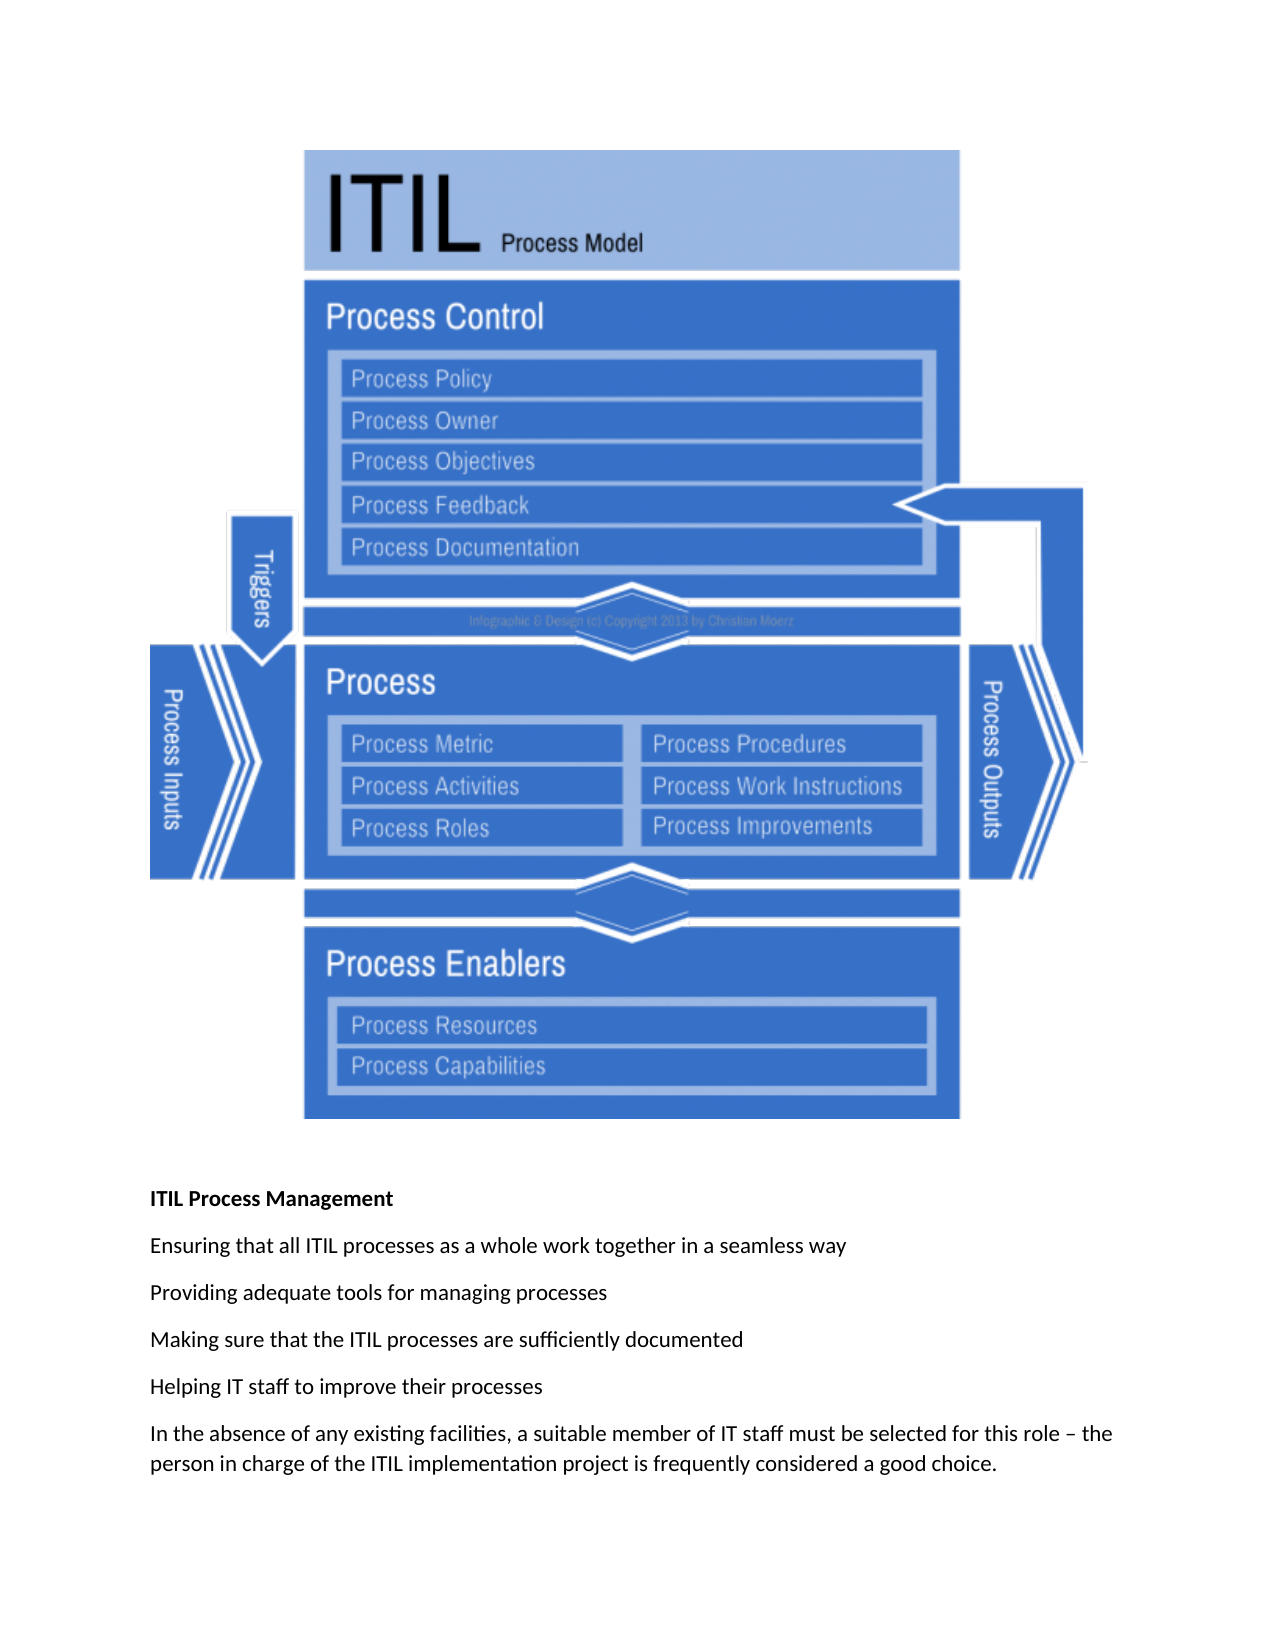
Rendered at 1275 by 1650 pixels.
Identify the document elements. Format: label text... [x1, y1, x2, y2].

text Making sure that the ITIL processes are sufficiently documented [150, 1325, 1125, 1353]
text Helping IT staff to improve their processes [150, 1372, 1125, 1400]
picture [150, 150, 1088, 1119]
text Providing adequate tools for managing processes [150, 1278, 1125, 1306]
text In the absence of any existing facilities, a suitable member of IT staff must be selected for this role – the person in charge of the ITIL implementation project is frequently considered a good choice. [150, 1419, 1125, 1477]
text ITIL Process Management [150, 1184, 1125, 1212]
text Ensuring that all ITIL processes as a whole work together in a seamless way [150, 1231, 1125, 1259]
